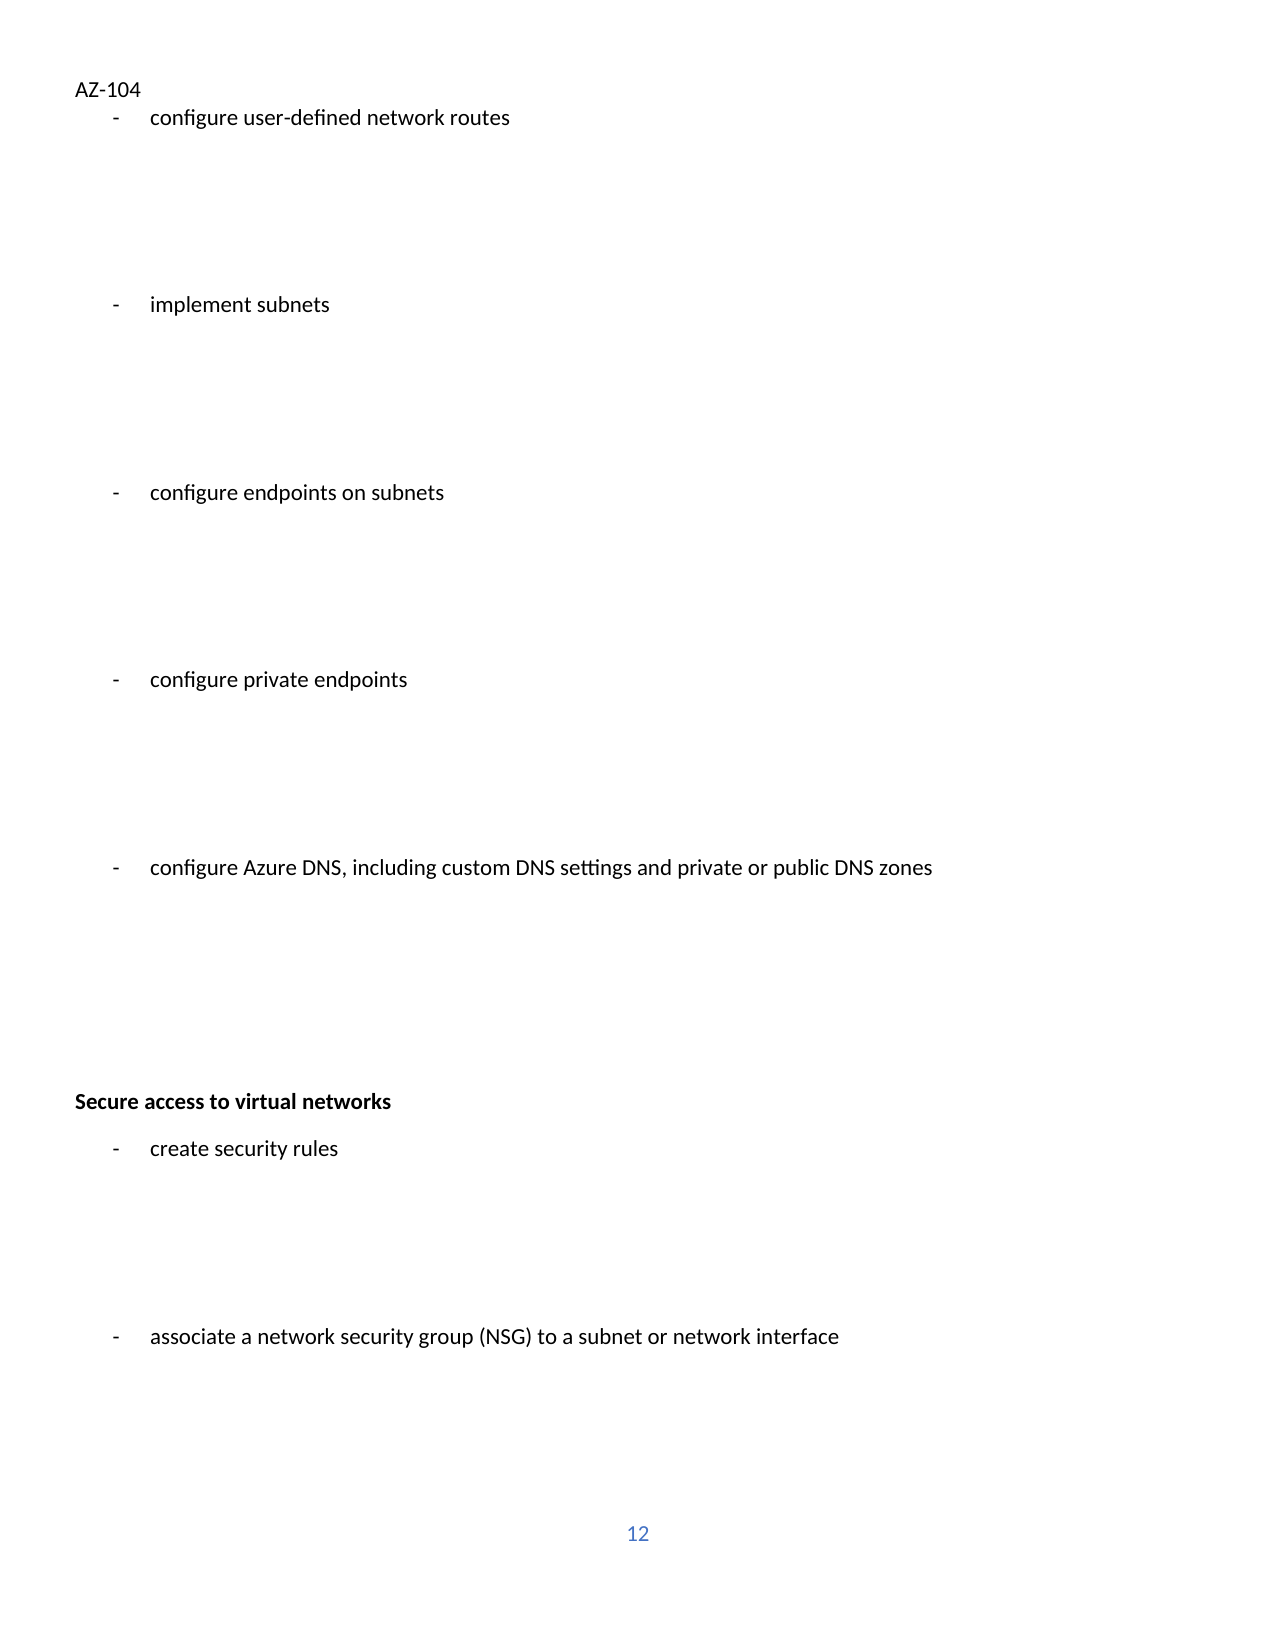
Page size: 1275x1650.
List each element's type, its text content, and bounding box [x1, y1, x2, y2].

list configure private endpoints [112, 666, 1200, 693]
list configure user-defined network routes [112, 103, 1200, 131]
text Secure access to virtual networks [75, 1087, 1200, 1115]
list configure endpoints on subnets [112, 478, 1200, 506]
list implement subnets [112, 291, 1200, 318]
list associate a network security group (NSG) to a subnet or network interface [112, 1322, 1200, 1350]
list configure Azure DNS, including custom DNS settings and private or public DNS zones [112, 853, 1200, 881]
list create security rules [112, 1134, 1200, 1162]
